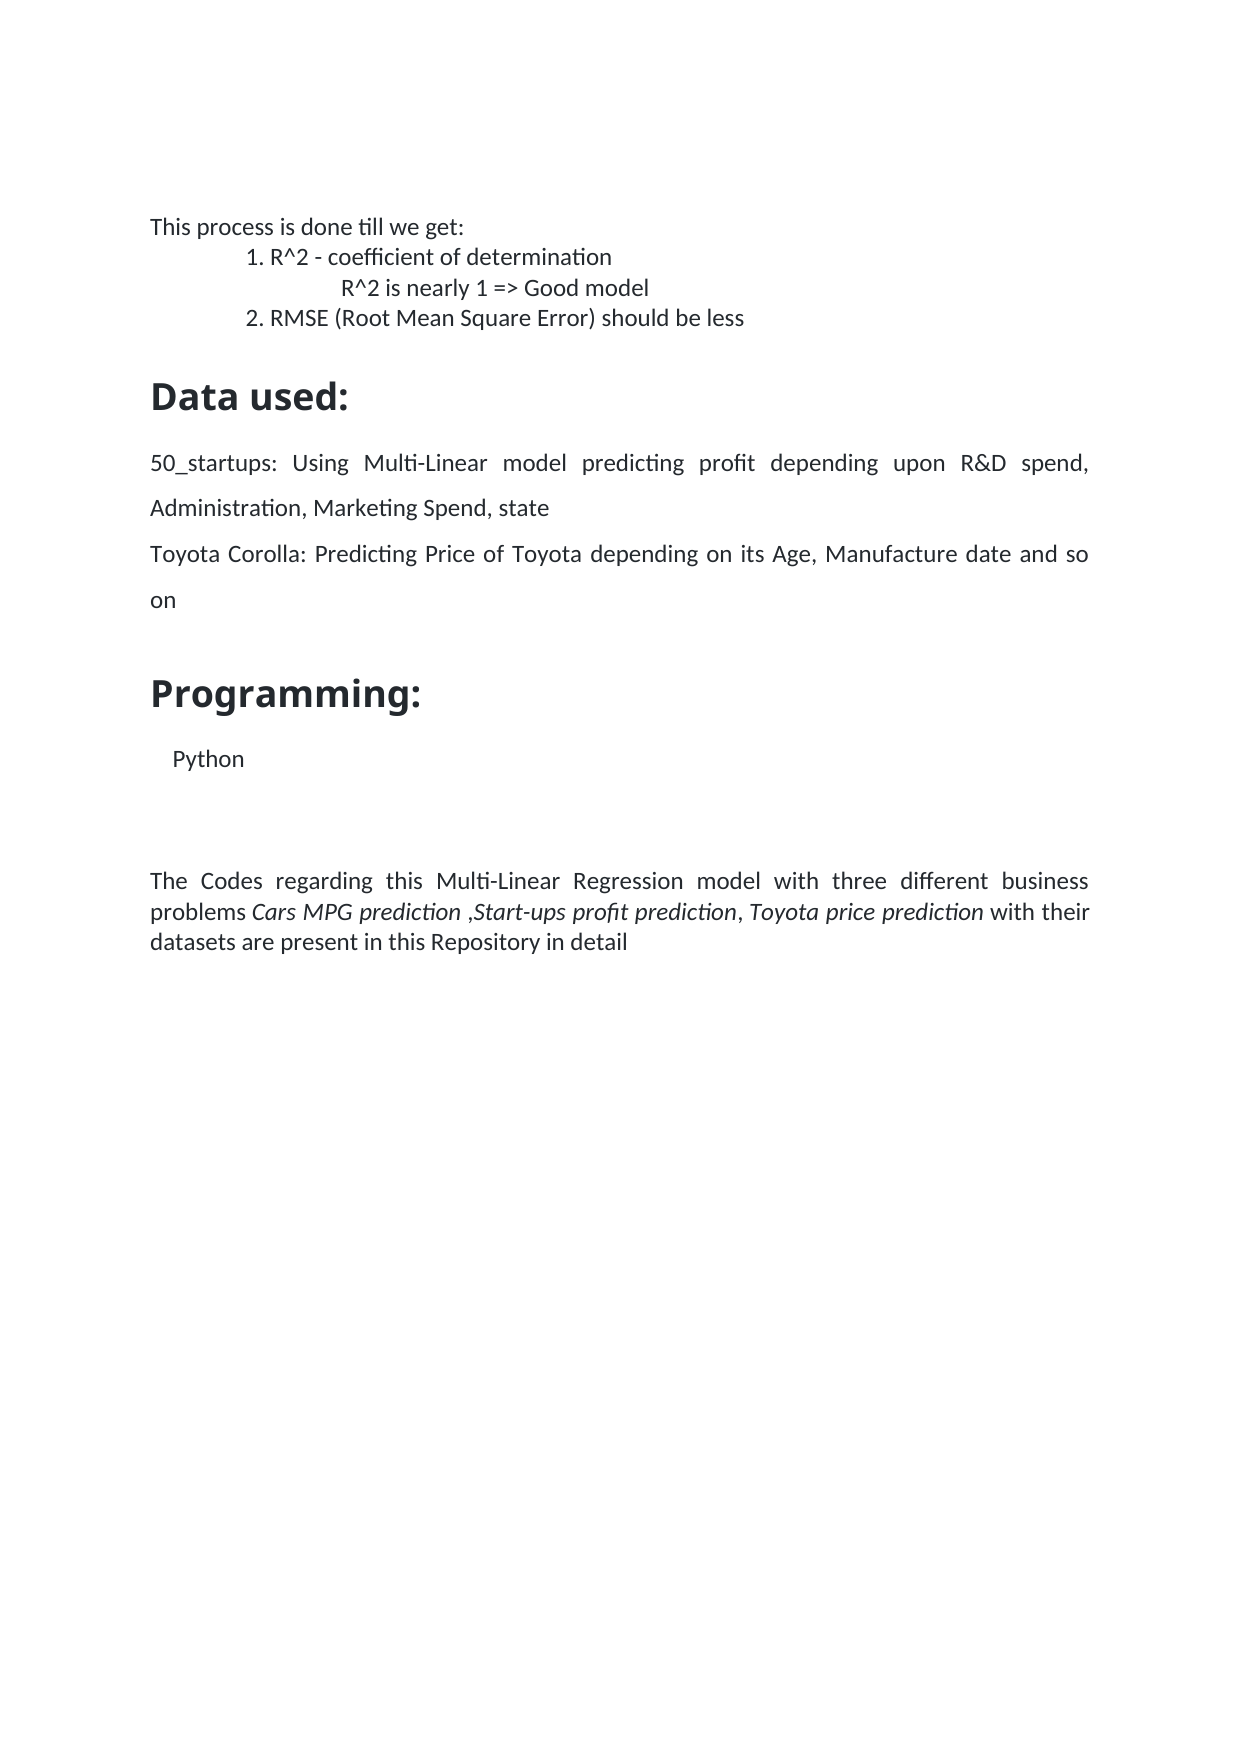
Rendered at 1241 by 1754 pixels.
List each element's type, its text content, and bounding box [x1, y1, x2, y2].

text This process is done till we get: [150, 211, 1090, 242]
text Toyota Corolla: Predicting Price of Toyota depending on its Age, Manufacture date and so on [150, 538, 1090, 614]
text 1. R^2 - coefficient of determination [150, 242, 1090, 272]
text Programming: [150, 667, 1090, 718]
text R^2 is nearly 1 => Good model [150, 272, 1090, 303]
text Python [150, 743, 1090, 774]
text Data used: [150, 371, 1090, 422]
text 50_startups: Using Multi-Linear model predicting profit depending upon R&D spend, Administration, Marketing Spend, state [150, 447, 1090, 523]
text 2. RMSE (Root Mean Square Error) should be less [150, 303, 1090, 333]
text The Codes regarding this Multi-Linear Regression model with three different business problems Cars MPG prediction ,Start-ups profit prediction, Toyota price prediction with their datasets are present in this Repository in detail [150, 865, 1090, 957]
